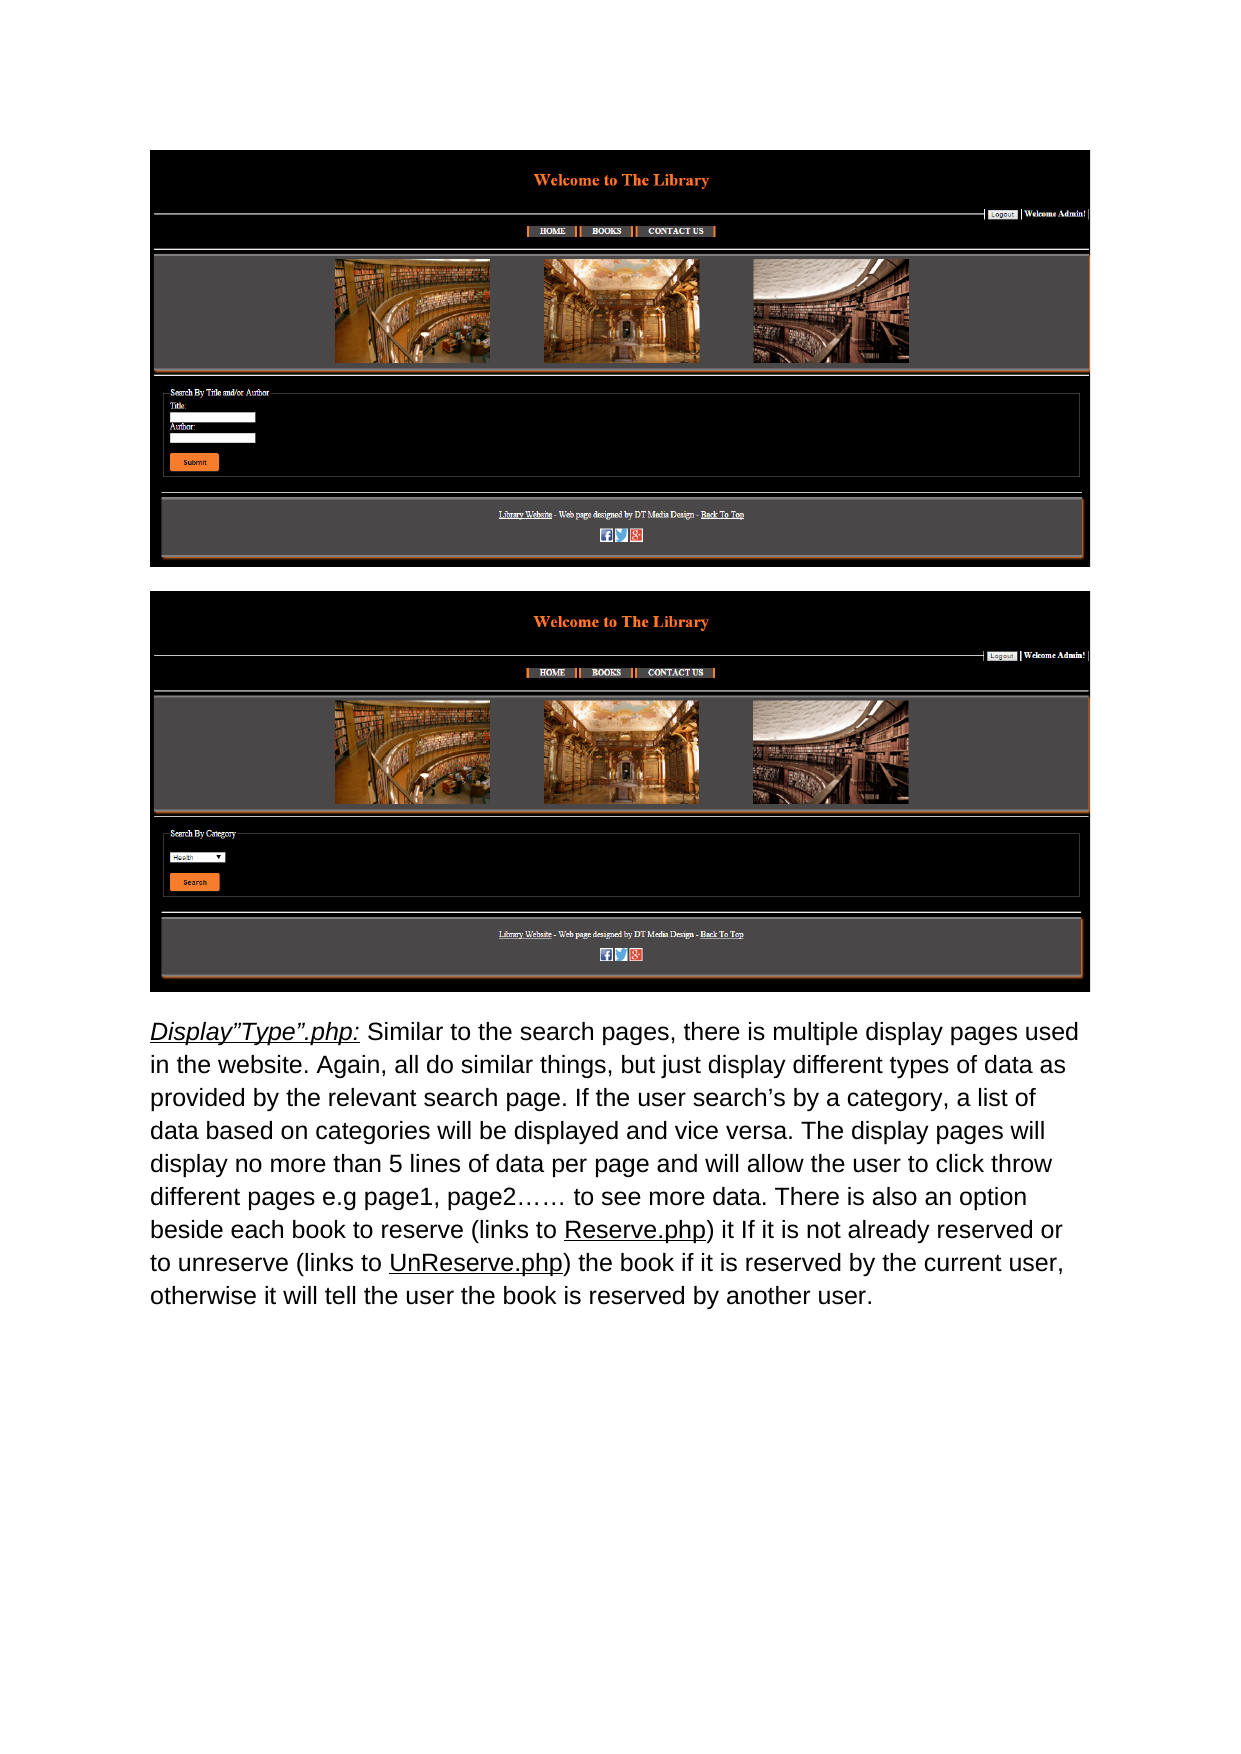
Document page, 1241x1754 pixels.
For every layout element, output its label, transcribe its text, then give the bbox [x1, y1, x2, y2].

picture [150, 591, 1091, 992]
picture [150, 150, 1091, 567]
text Display”Type”.php: Similar to the search pages, there is multiple display pages used in the website. Again, all do similar things, but just display different types of data as provided by the relevant search page. If the user search’s by a category, a list of data based on categories will be displayed and vice versa. The display pages will display no more than 5 lines of data per page and will allow the user to click throw different pages e.g page1, page2…… to see more data. There is also an option beside each book to reserve (links to Reserve.php) it If it is not already reserved or to unreserve (links to UnReserve.php) the book if it is reserved by the current user, otherwise it will tell the user the book is reserved by another user. [150, 1017, 1090, 1310]
